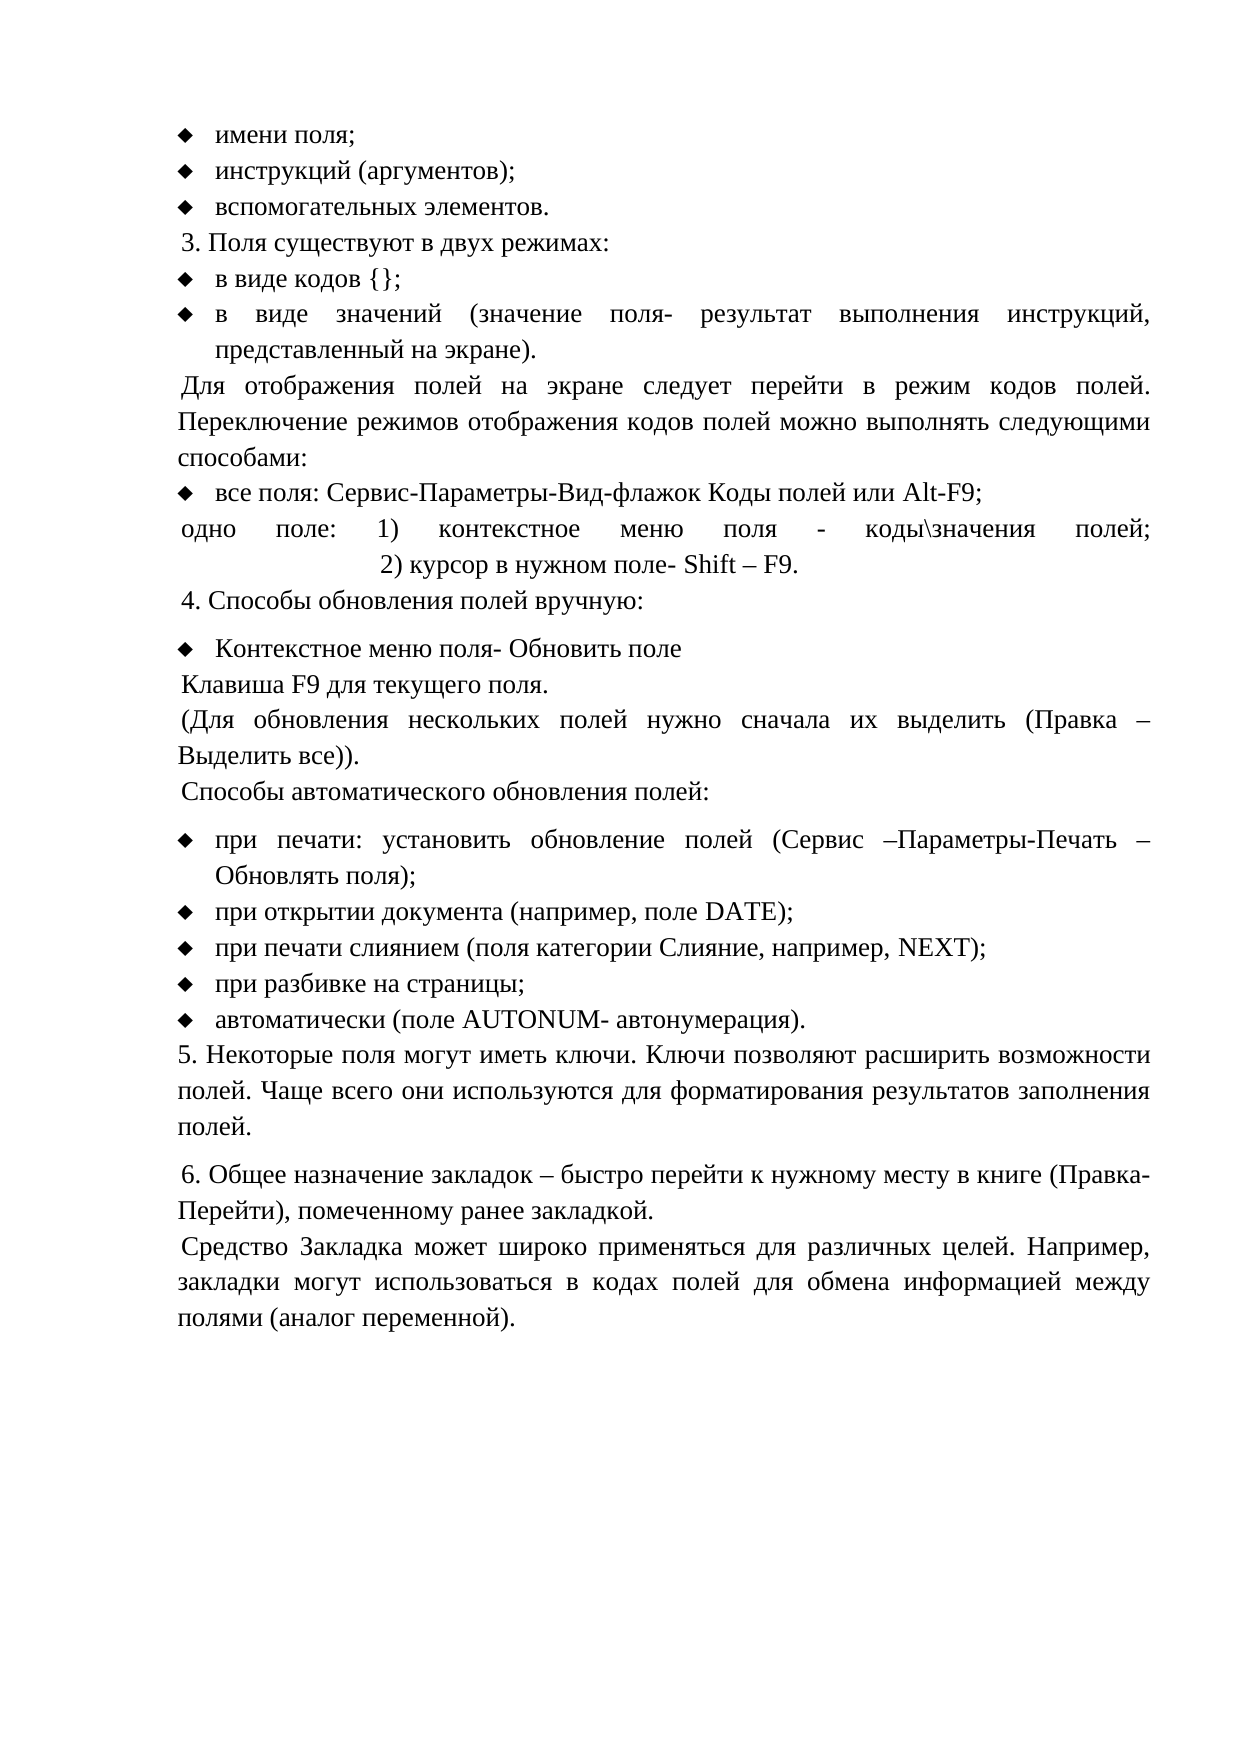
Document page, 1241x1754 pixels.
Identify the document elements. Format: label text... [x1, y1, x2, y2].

list вспомогательных элементов. [177, 190, 1152, 221]
list имени поля; [177, 118, 1152, 149]
list автоматически (поле AUTONUM- автонумерация). [177, 1003, 1152, 1034]
list в виде кодов {}; [177, 262, 1152, 293]
text (Для обновления нескольких полей нужно сначала их выделить (Правка – Выделить все)). [177, 704, 1152, 771]
text 3. Поля существуют в двух режимах: [177, 226, 1152, 257]
list инструкций (аргументов); [177, 154, 1152, 185]
text 6. Общее назначение закладок – быстро перейти к нужному месту в книге (Правка- Перейти), помеченному ранее закладкой. [177, 1158, 1152, 1225]
list Контекстное меню поля- Обновить поле [177, 632, 1152, 663]
list при открытии документа (например, поле DATE); [177, 895, 1152, 926]
list при печати слиянием (поля категории Слияние, например, NEXT); [177, 931, 1152, 962]
text Для отображения полей на экране следует перейти в режим кодов полей. Переключение режимов отображения кодов полей можно выполнять следующими способами: [177, 369, 1152, 472]
text 5. Некоторые поля могут иметь ключи. Ключи позволяют расширить возможности полей. Чаще всего они используются для форматирования результатов заполнения полей. [177, 1039, 1152, 1141]
list при разбивке на страницы; [177, 967, 1152, 998]
text Способы автоматического обновления полей: [177, 775, 1152, 806]
text 4. Способы обновления полей вручную: [177, 584, 1152, 615]
list в виде значений (значение поля- результат выполнения инструкций, представленный на экране). [177, 298, 1152, 364]
list все поля: Сервис-Параметры-Вид-флажок Коды полей или Alt-F9; [177, 476, 1152, 508]
text одно поле: 1) контекстное меню поля - коды\значения полей; 2) курсор в нужном поле- Shift – F9. [177, 512, 1152, 579]
text Средство Закладка может широко применяться для различных целей. Например, закладки могут использоваться в кодах полей для обмена информацией между полями (аналог переменной). [177, 1230, 1152, 1332]
list при печати: установить обновление полей (Сервис –Параметры-Печать – Обновлять поля); [177, 823, 1152, 890]
text Клавиша F9 для текущего поля. [177, 668, 1152, 699]
